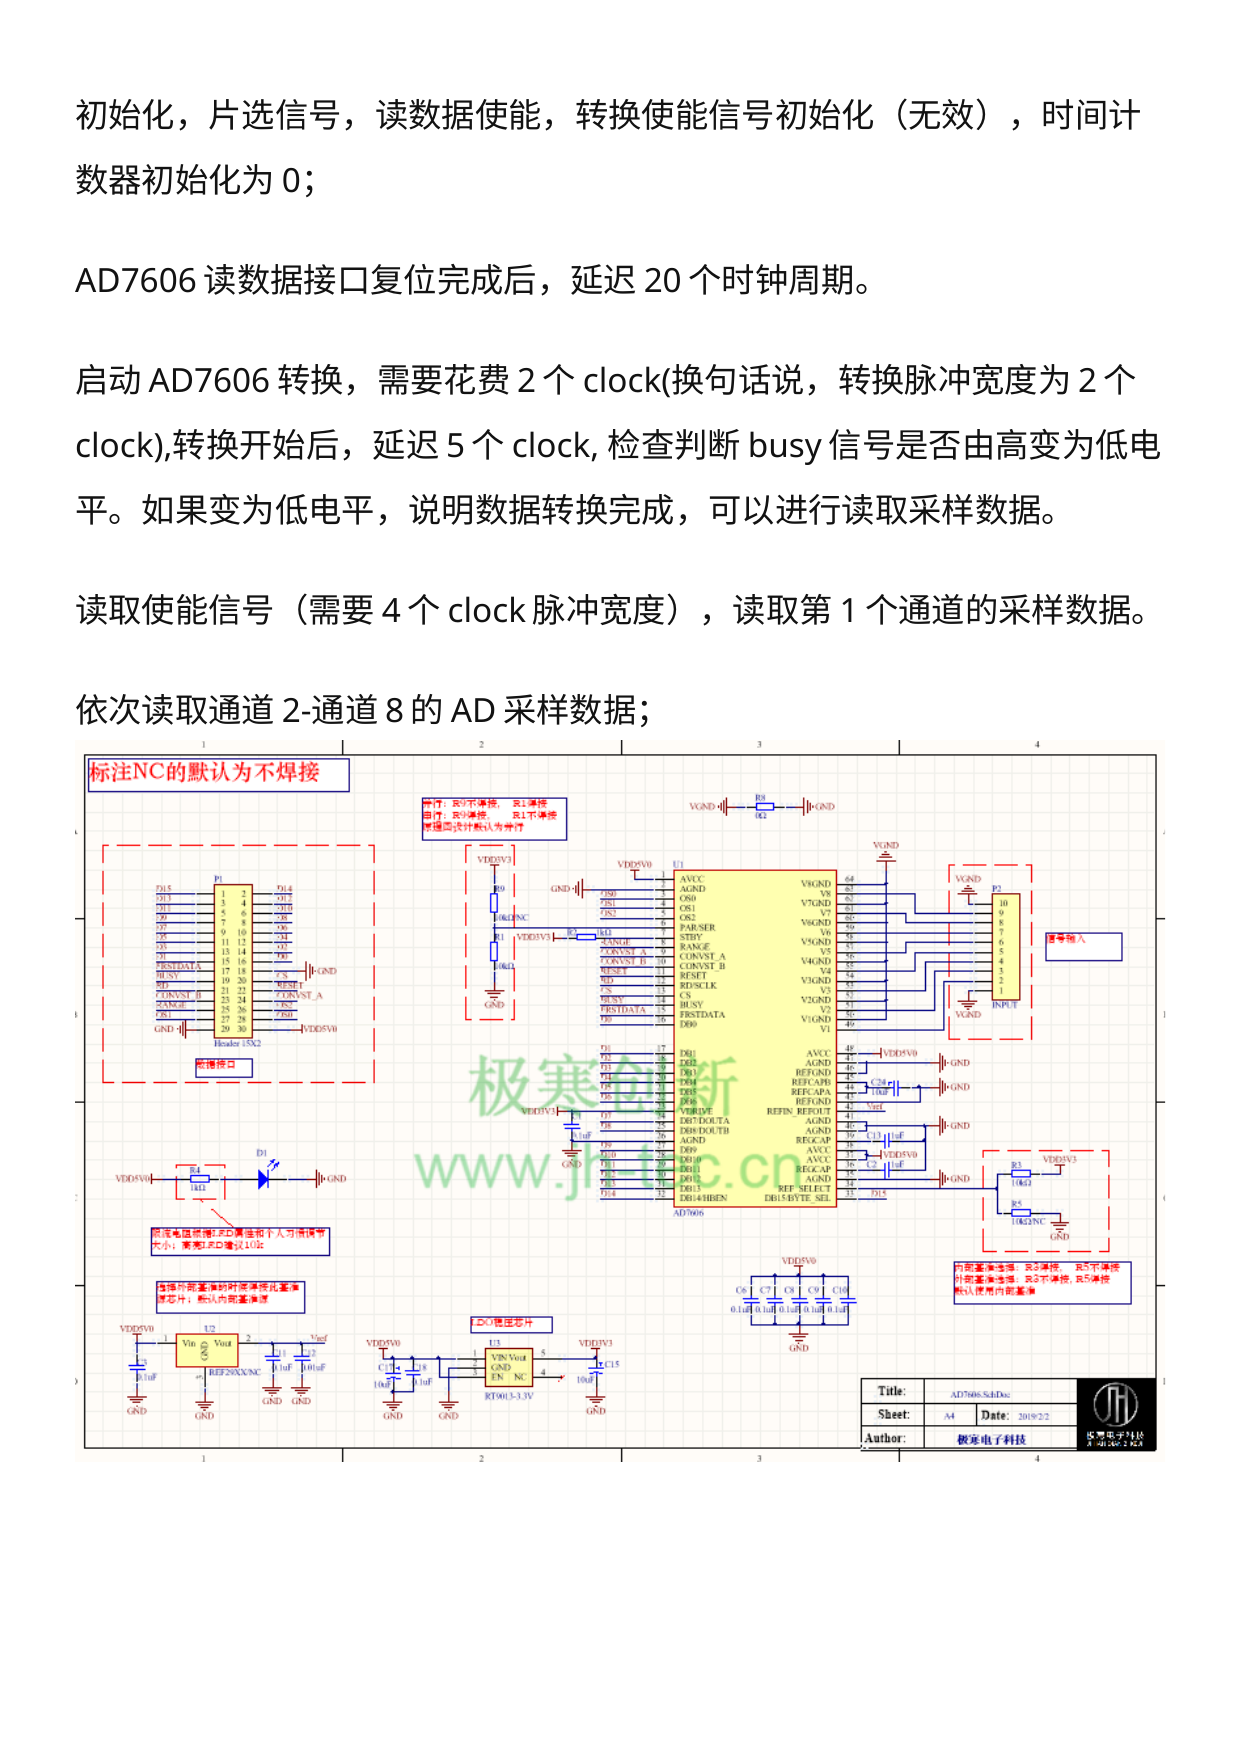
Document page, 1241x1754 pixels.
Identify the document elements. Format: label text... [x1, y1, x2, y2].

text 启动AD7606转换，需要花费2个clock(换句话说，转换脉冲宽度为2个clock),转换开始后，延迟5个clock, 检查判断busy信号是否由高变为低电平。如果变为低电平，说明数据转换完成，可以进行读取采样数据。 [75, 346, 1165, 541]
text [75, 81, 1165, 211]
picture [75, 740, 1166, 1462]
text 依次读取通道2-通道8的AD采样数据； [75, 676, 1165, 740]
text 读取使能信号（需要4个clock脉冲宽度），读取第1个通道的采样数据。 [75, 576, 1165, 641]
text AD7606读数据接口复位完成后，延迟20个时钟周期。 [75, 246, 1165, 311]
